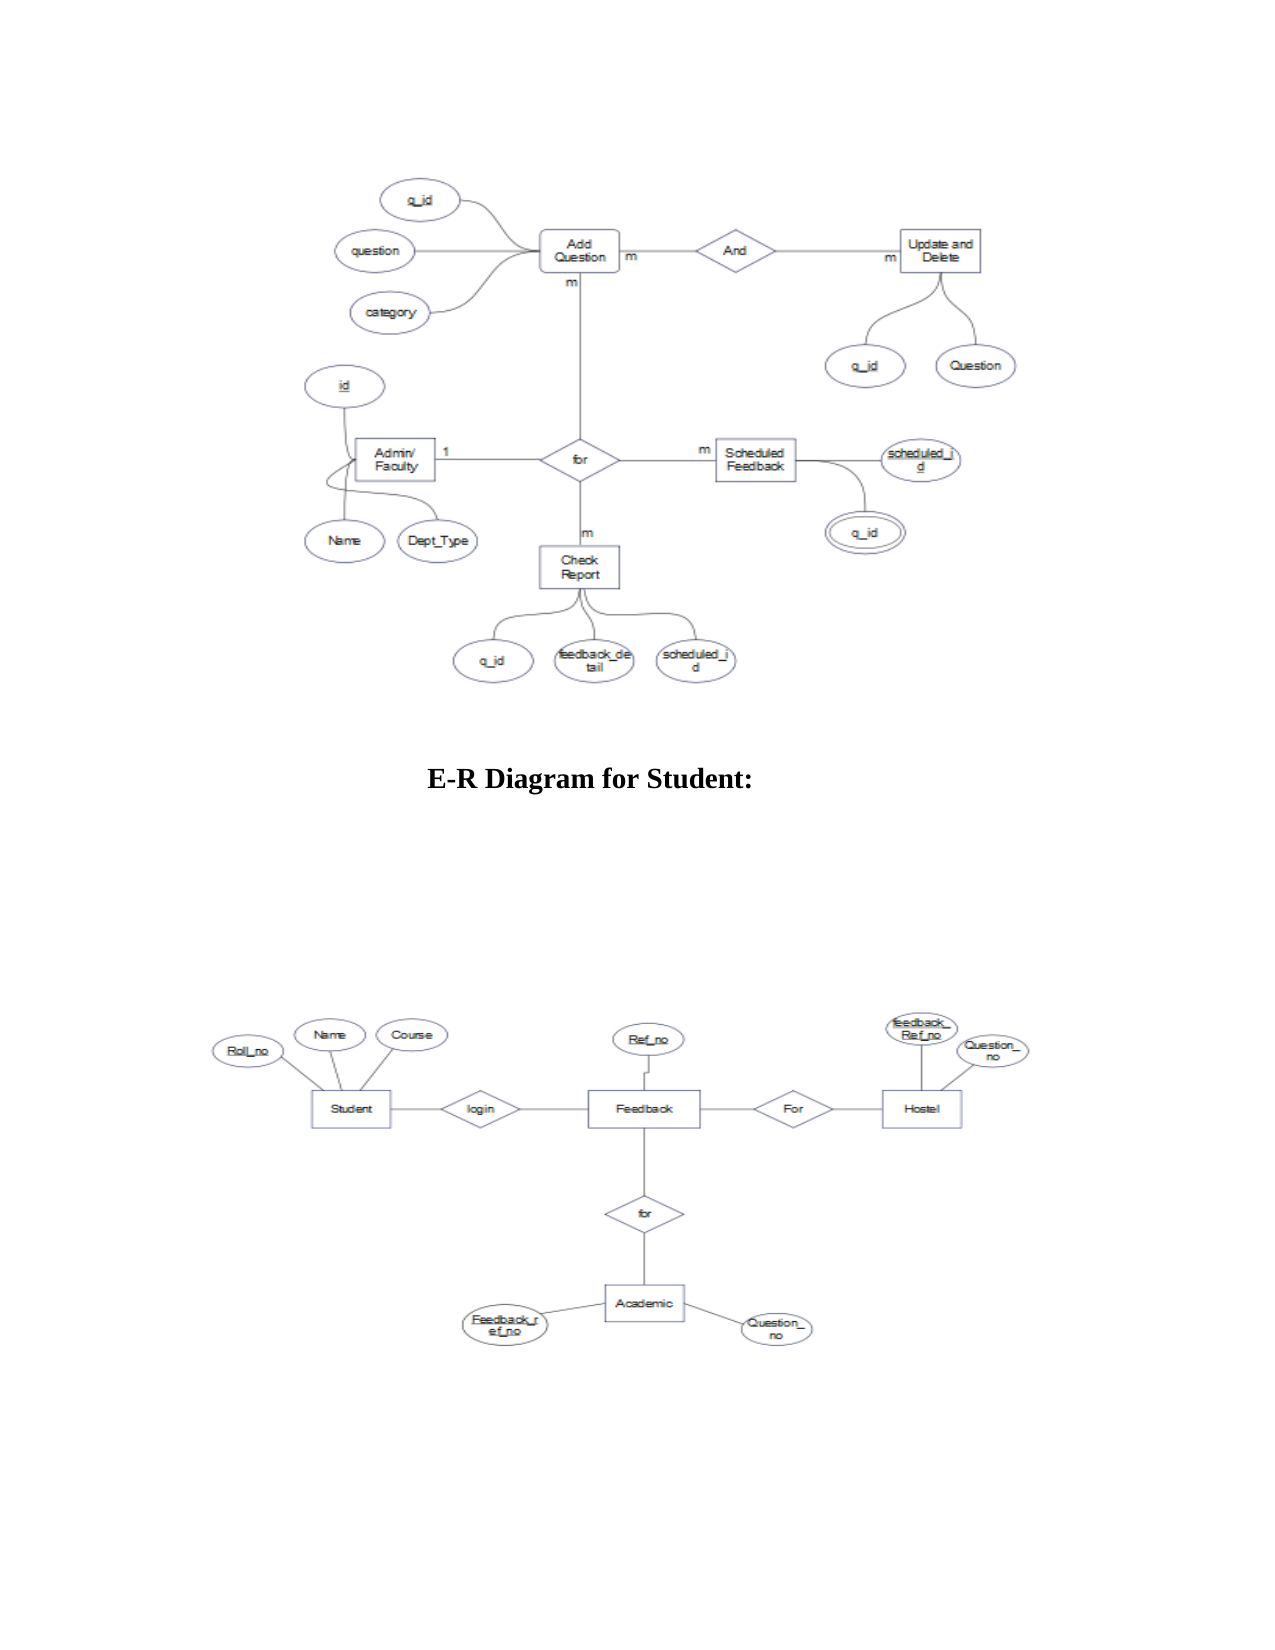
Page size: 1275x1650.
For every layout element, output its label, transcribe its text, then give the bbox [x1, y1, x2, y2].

picture [263, 135, 1055, 737]
text E-R Diagram for Student: [150, 761, 1125, 795]
picture [154, 884, 1072, 1394]
